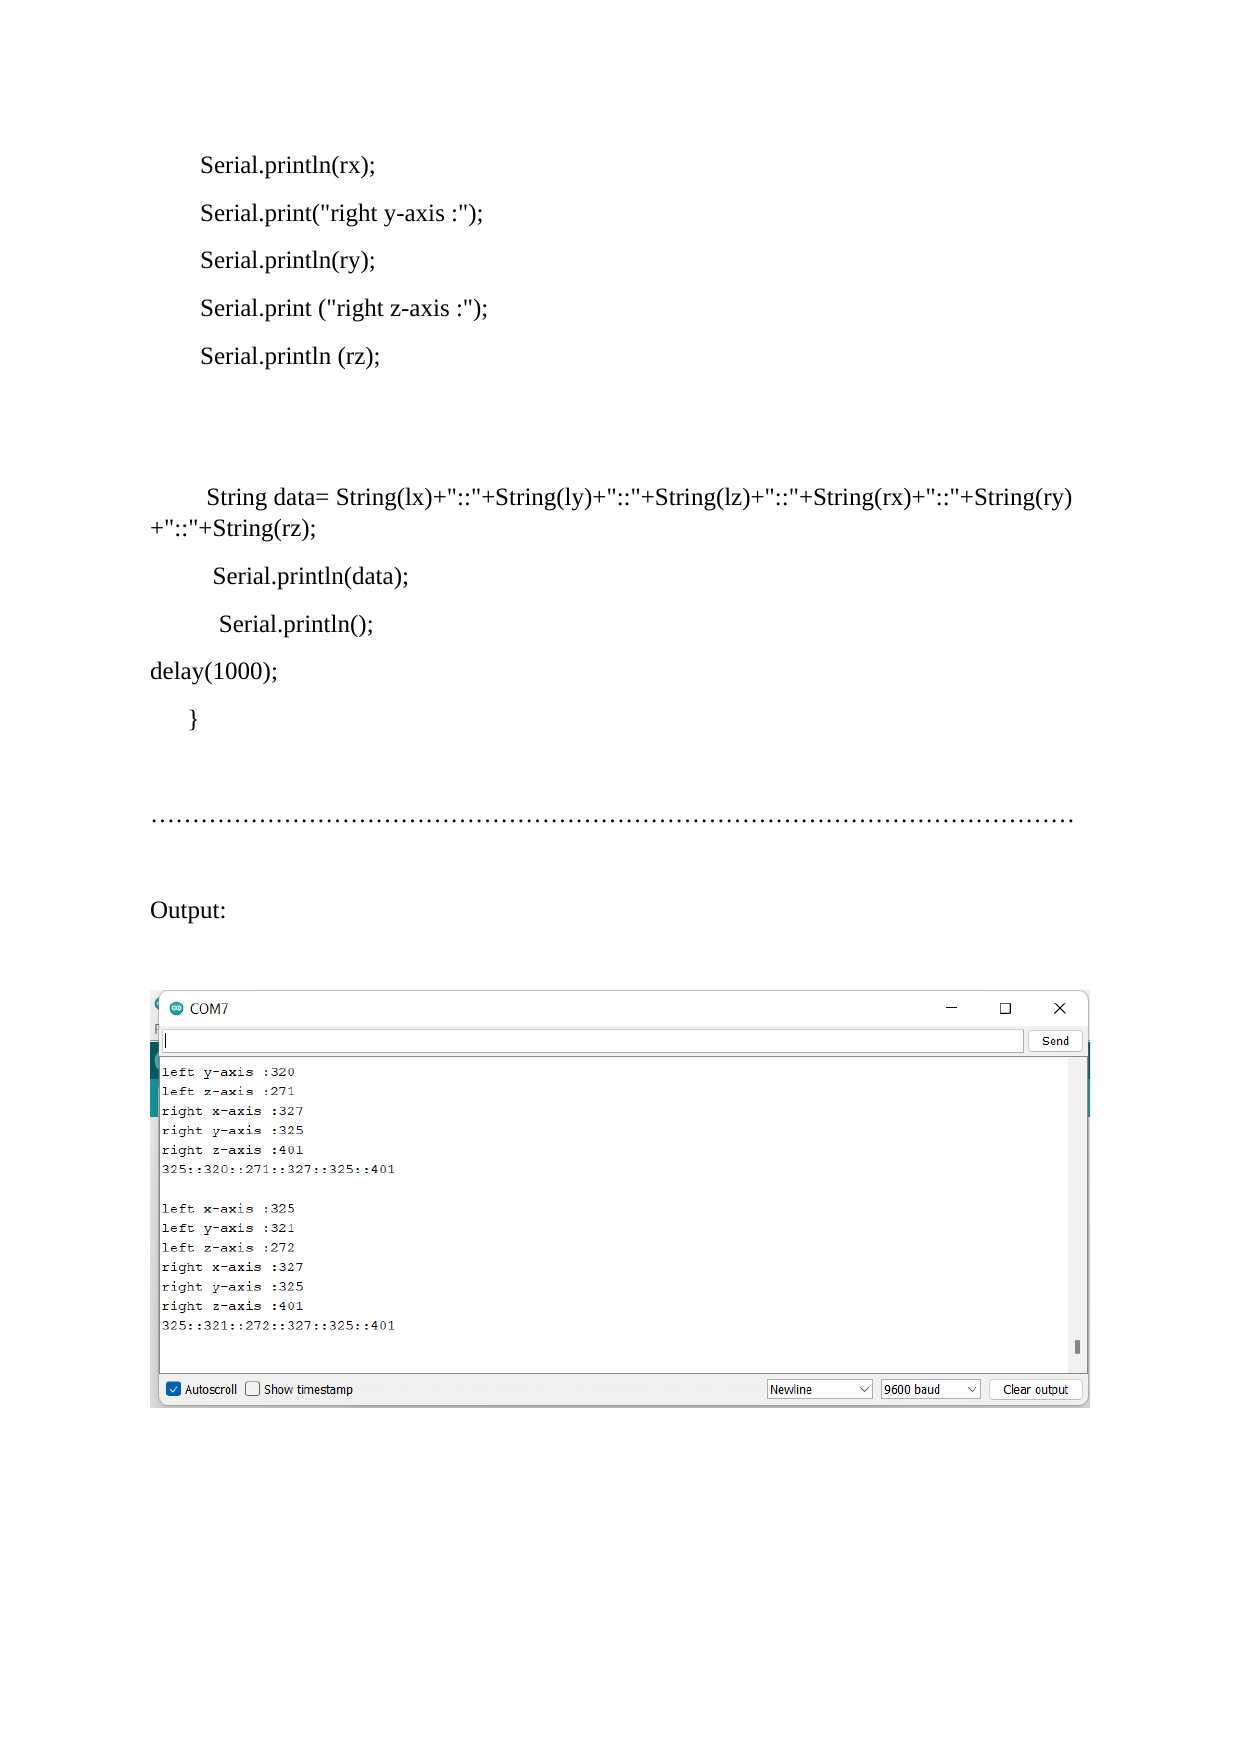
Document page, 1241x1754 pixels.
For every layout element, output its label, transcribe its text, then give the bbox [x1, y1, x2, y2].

text Serial.println (rz); [150, 341, 1090, 369]
text Serial.print ("right z-axis :"); [150, 293, 1090, 322]
text delay(1000); [150, 656, 1090, 685]
text String data= String(lx)+"::"+String(ly)+"::"+String(lz)+"::"+String(rx)+"::"+String(ry)+"::"+String(rz); [150, 482, 1090, 542]
text Serial.println(rx); [150, 150, 1090, 179]
text Serial.print("right y-axis :"); [150, 198, 1090, 226]
text Serial.println(); [150, 609, 1090, 637]
text ………………………………………………………………………………………………… [150, 799, 1090, 828]
text } [150, 704, 1090, 733]
text Output: [150, 895, 1090, 924]
picture [150, 990, 1091, 1408]
text Serial.println(ry); [150, 245, 1090, 274]
text Serial.println(data); [150, 561, 1090, 590]
